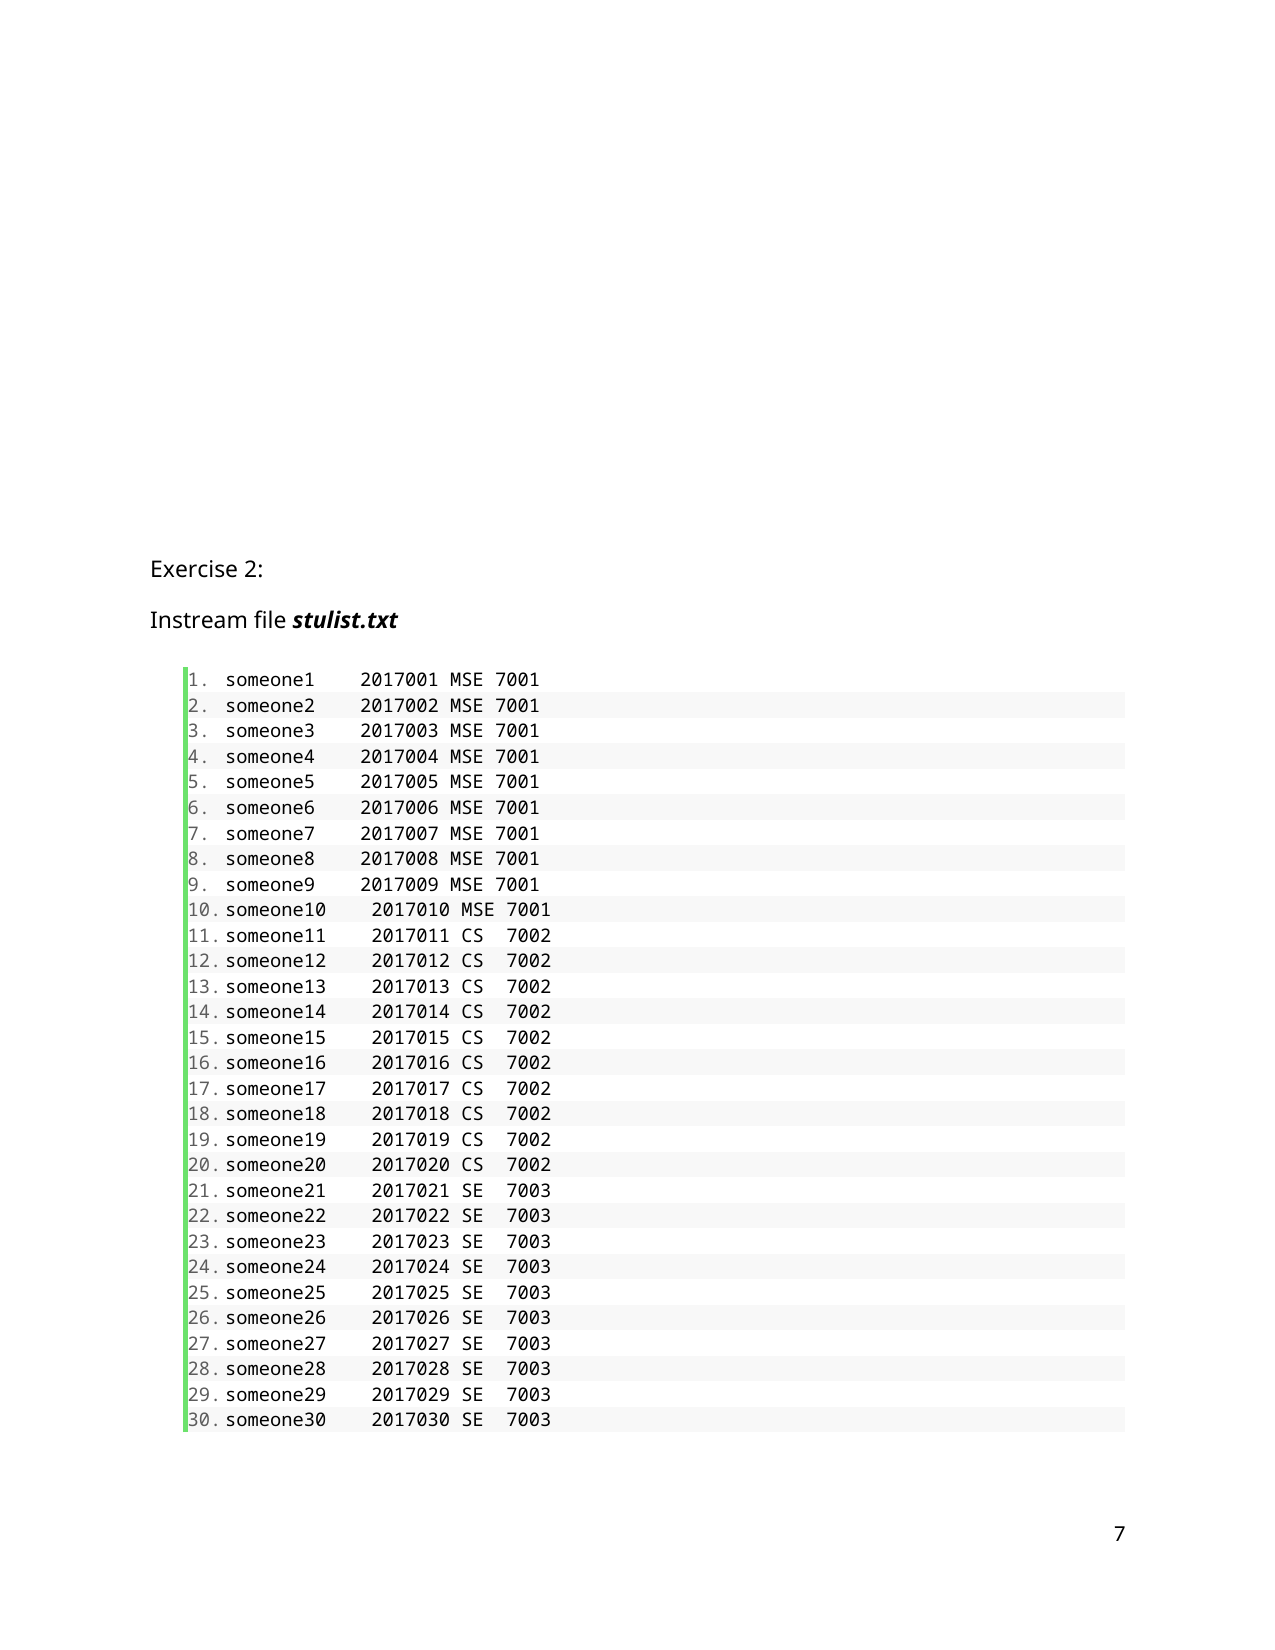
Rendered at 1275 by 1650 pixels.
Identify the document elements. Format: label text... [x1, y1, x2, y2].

list someone17 2017017 CS 7002 [188, 1075, 1125, 1101]
list someone1 2017001 MSE 7001 [188, 667, 1125, 692]
list someone28 2017028 SE 7003 [188, 1356, 1125, 1381]
list someone16 2017016 CS 7002 [188, 1049, 1125, 1075]
list someone27 2017027 SE 7003 [188, 1330, 1125, 1356]
list someone13 2017013 CS 7002 [188, 973, 1125, 998]
list someone20 2017020 CS 7002 [188, 1152, 1125, 1177]
list someone30 2017030 SE 7003 [188, 1407, 1125, 1432]
list someone24 2017024 SE 7003 [188, 1254, 1125, 1279]
list someone19 2017019 CS 7002 [188, 1126, 1125, 1152]
list someone8 2017008 MSE 7001 [188, 845, 1125, 871]
list someone14 2017014 CS 7002 [188, 998, 1125, 1024]
list someone11 2017011 CS 7002 [188, 922, 1125, 947]
list someone9 2017009 MSE 7001 [188, 871, 1125, 896]
list someone22 2017022 SE 7003 [188, 1203, 1125, 1228]
list someone2 2017002 MSE 7001 [188, 692, 1125, 718]
list someone12 2017012 CS 7002 [188, 947, 1125, 973]
text Exercise 2: [150, 553, 1125, 584]
list someone6 2017006 MSE 7001 [188, 794, 1125, 820]
list someone10 2017010 MSE 7001 [188, 896, 1125, 922]
list someone3 2017003 MSE 7001 [188, 718, 1125, 743]
list someone18 2017018 CS 7002 [188, 1101, 1125, 1126]
list someone23 2017023 SE 7003 [188, 1228, 1125, 1254]
list someone25 2017025 SE 7003 [188, 1279, 1125, 1305]
list someone26 2017026 SE 7003 [188, 1305, 1125, 1330]
list someone21 2017021 SE 7003 [188, 1177, 1125, 1203]
text Instream file stulist.txt [150, 604, 1125, 635]
list someone7 2017007 MSE 7001 [188, 820, 1125, 845]
list someone15 2017015 CS 7002 [188, 1024, 1125, 1049]
list someone5 2017005 MSE 7001 [188, 769, 1125, 794]
list someone29 2017029 SE 7003 [188, 1381, 1125, 1407]
list someone4 2017004 MSE 7001 [188, 743, 1125, 769]
